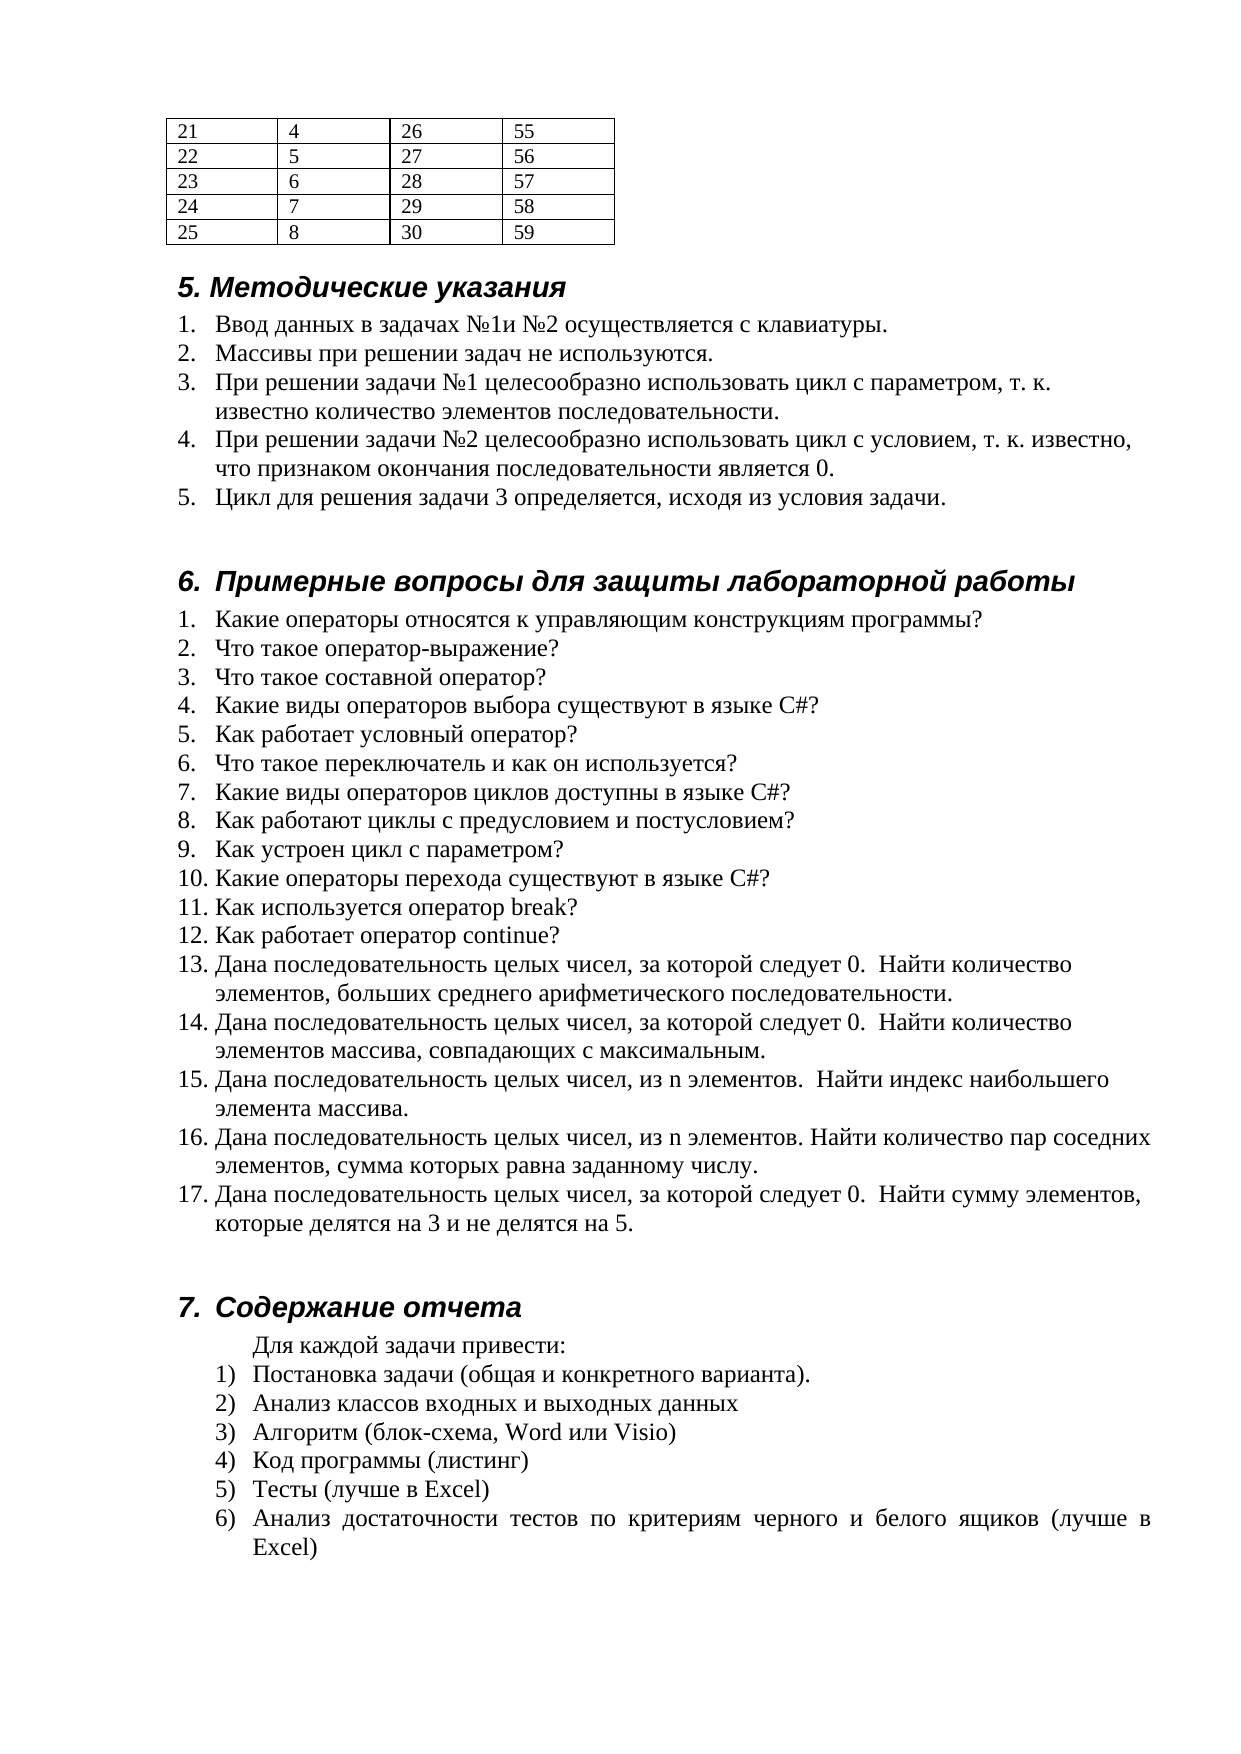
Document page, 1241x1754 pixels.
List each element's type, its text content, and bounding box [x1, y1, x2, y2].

table_cell 22 [167, 144, 277, 168]
table_cell 4 [278, 119, 389, 143]
table_cell 55 [503, 119, 614, 143]
table_cell 7 [278, 195, 389, 218]
list Какие операторы относятся к управляющим конструкциям программы? [177, 604, 1152, 633]
list Тесты (лучше в Excel) [215, 1474, 1152, 1503]
list Как устроен цикл с параметром? [177, 834, 1152, 863]
table_cell 21 [167, 119, 277, 143]
table_cell 30 [391, 220, 502, 244]
list Что такое переключатель и как он используется? [177, 748, 1152, 777]
list Ввод данных в задачах №1и №2 осуществляется с клавиатуры. [177, 309, 1152, 338]
list Что такое составной оператор? [177, 662, 1152, 691]
list Цикл для решения задачи 3 определяется, исходя из условия задачи. [177, 482, 1152, 511]
table_cell 26 [391, 119, 502, 143]
list Какие операторы перехода существуют в языке C#? [177, 863, 1152, 892]
list При решении задачи №2 целесообразно использовать цикл с условием, т. к. известно, что признаком окончания последовательности является 0. [177, 424, 1152, 482]
table_cell 23 [167, 169, 277, 193]
list Дана последовательность целых чисел, из n элементов. Найти индекс наибольшего элемента массива. [177, 1064, 1152, 1122]
list Что такое оператор-выражение? [177, 633, 1152, 662]
list Массивы при решении задач не используются. [177, 338, 1152, 367]
table_cell 29 [391, 195, 502, 218]
list Дана последовательность целых чисел, за которой следует 0. Найти сумму элементов, которые делятся на 3 и не делятся на 5. [177, 1179, 1152, 1237]
list Как работает условный оператор? [177, 719, 1152, 748]
table_cell 58 [503, 195, 614, 218]
list Анализ достаточности тестов по критериям черного и белого ящиков (лучше в Excel) [215, 1503, 1152, 1560]
table_cell 59 [503, 220, 614, 244]
list Как используется оператор break? [177, 892, 1152, 921]
list Дана последовательность целых чисел, за которой следует 0. Найти количество элементов, больших среднего арифметического последовательности. [177, 949, 1152, 1007]
table_cell 27 [391, 144, 502, 168]
list Код программы (листинг) [215, 1445, 1152, 1474]
subtitle 5. Методические указания [177, 270, 1152, 303]
list Как работают циклы с предусловием и постусловием? [177, 806, 1152, 834]
list При решении задачи №1 целесообразно использовать цикл с параметром, т. к. известно количество элементов последовательности. [177, 367, 1152, 424]
subtitle Содержание отчета [177, 1291, 1152, 1324]
list Анализ классов входных и выходных данных [215, 1388, 1152, 1417]
table_cell 5 [278, 144, 389, 168]
subtitle Примерные вопросы для защиты лабораторной работы [177, 564, 1152, 598]
table_cell 56 [503, 144, 614, 168]
table_cell 8 [278, 220, 389, 244]
list Как работает оператор continue? [177, 921, 1152, 949]
table_cell 28 [391, 169, 502, 193]
list Постановка задачи (общая и конкретного варианта). [215, 1359, 1152, 1388]
table_cell 25 [167, 220, 277, 244]
table_cell 24 [167, 195, 277, 218]
table_cell 57 [503, 169, 614, 193]
list Какие виды операторов циклов доступны в языке C#? [177, 777, 1152, 806]
list Дана последовательность целых чисел, из n элементов. Найти количество пар соседних элементов, сумма которых равна заданному числу. [177, 1122, 1152, 1179]
list Какие виды операторов выбора существуют в языке C#? [177, 691, 1152, 719]
list Дана последовательность целых чисел, за которой следует 0. Найти количество элементов массива, совпадающих с максимальным. [177, 1007, 1152, 1064]
table_cell 6 [278, 169, 389, 193]
list Для каждой задачи привести: [252, 1330, 1152, 1359]
list Алгоритм (блок-схема, Word или Visio) [215, 1417, 1152, 1445]
